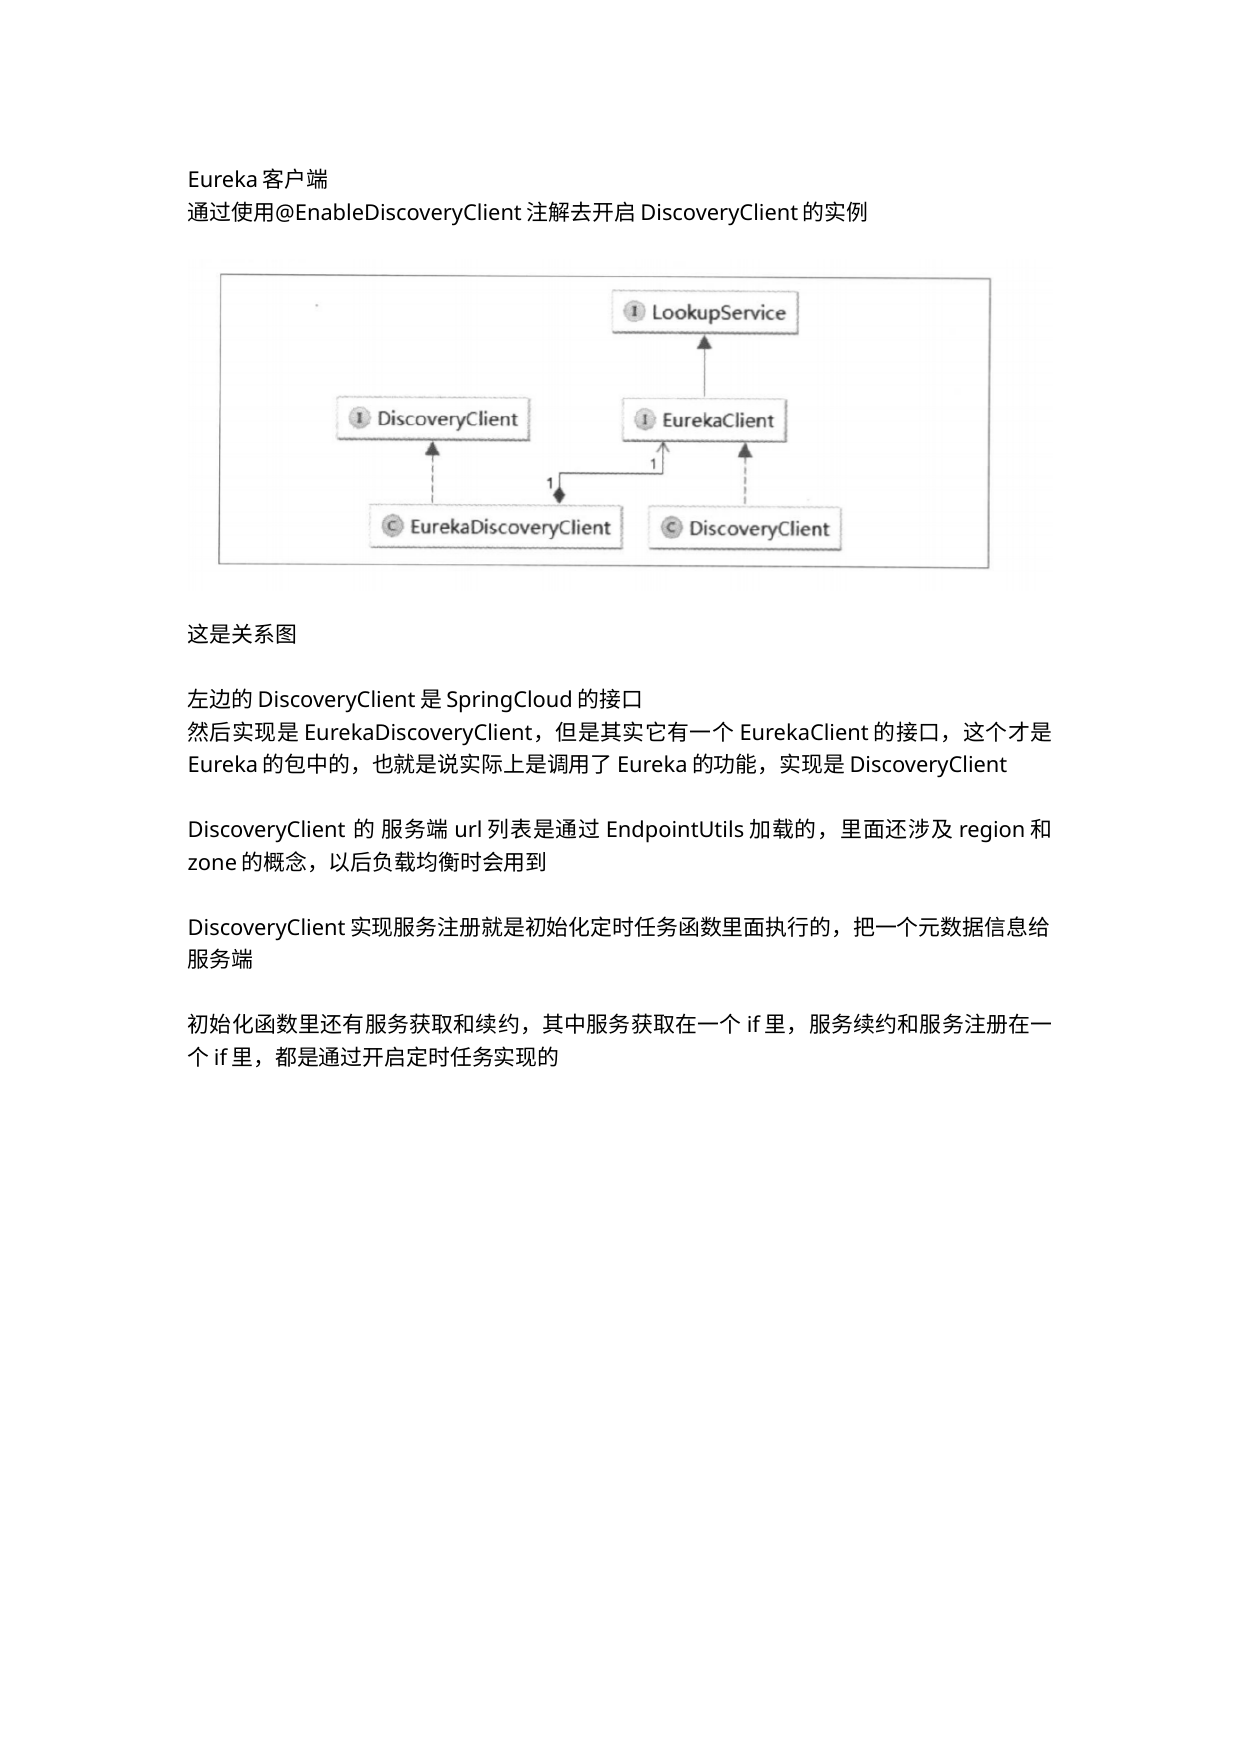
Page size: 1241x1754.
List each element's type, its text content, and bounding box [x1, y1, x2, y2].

text 左边的DiscoveryClient是SpringCloud的接口 [187, 682, 1053, 714]
text DiscoveryClient 的 服务端url列表是通过EndpointUtils加载的，里面还涉及region和zone的概念，以后负载均衡时会用到 [187, 812, 1053, 877]
picture [187, 259, 1053, 591]
text 初始化函数里还有服务获取和续约，其中服务获取在一个if里，服务续约和服务注册在一个if里，都是通过开启定时任务实现的 [187, 1007, 1053, 1072]
text 通过使用@EnableDiscoveryClient注解去开启DiscoveryClient的实例 [187, 194, 1053, 227]
text 然后实现是EurekaDiscoveryClient，但是其实它有一个EurekaClient的接口，这个才是Eureka的包中的，也就是说实际上是调用了Eureka的功能，实现是DiscoveryClient [187, 714, 1053, 779]
text DiscoveryClient实现服务注册就是初始化定时任务函数里面执行的，把一个元数据信息给服务端 [187, 909, 1053, 974]
text 这是关系图 [187, 617, 1053, 649]
text Eureka客户端 [187, 162, 1053, 194]
